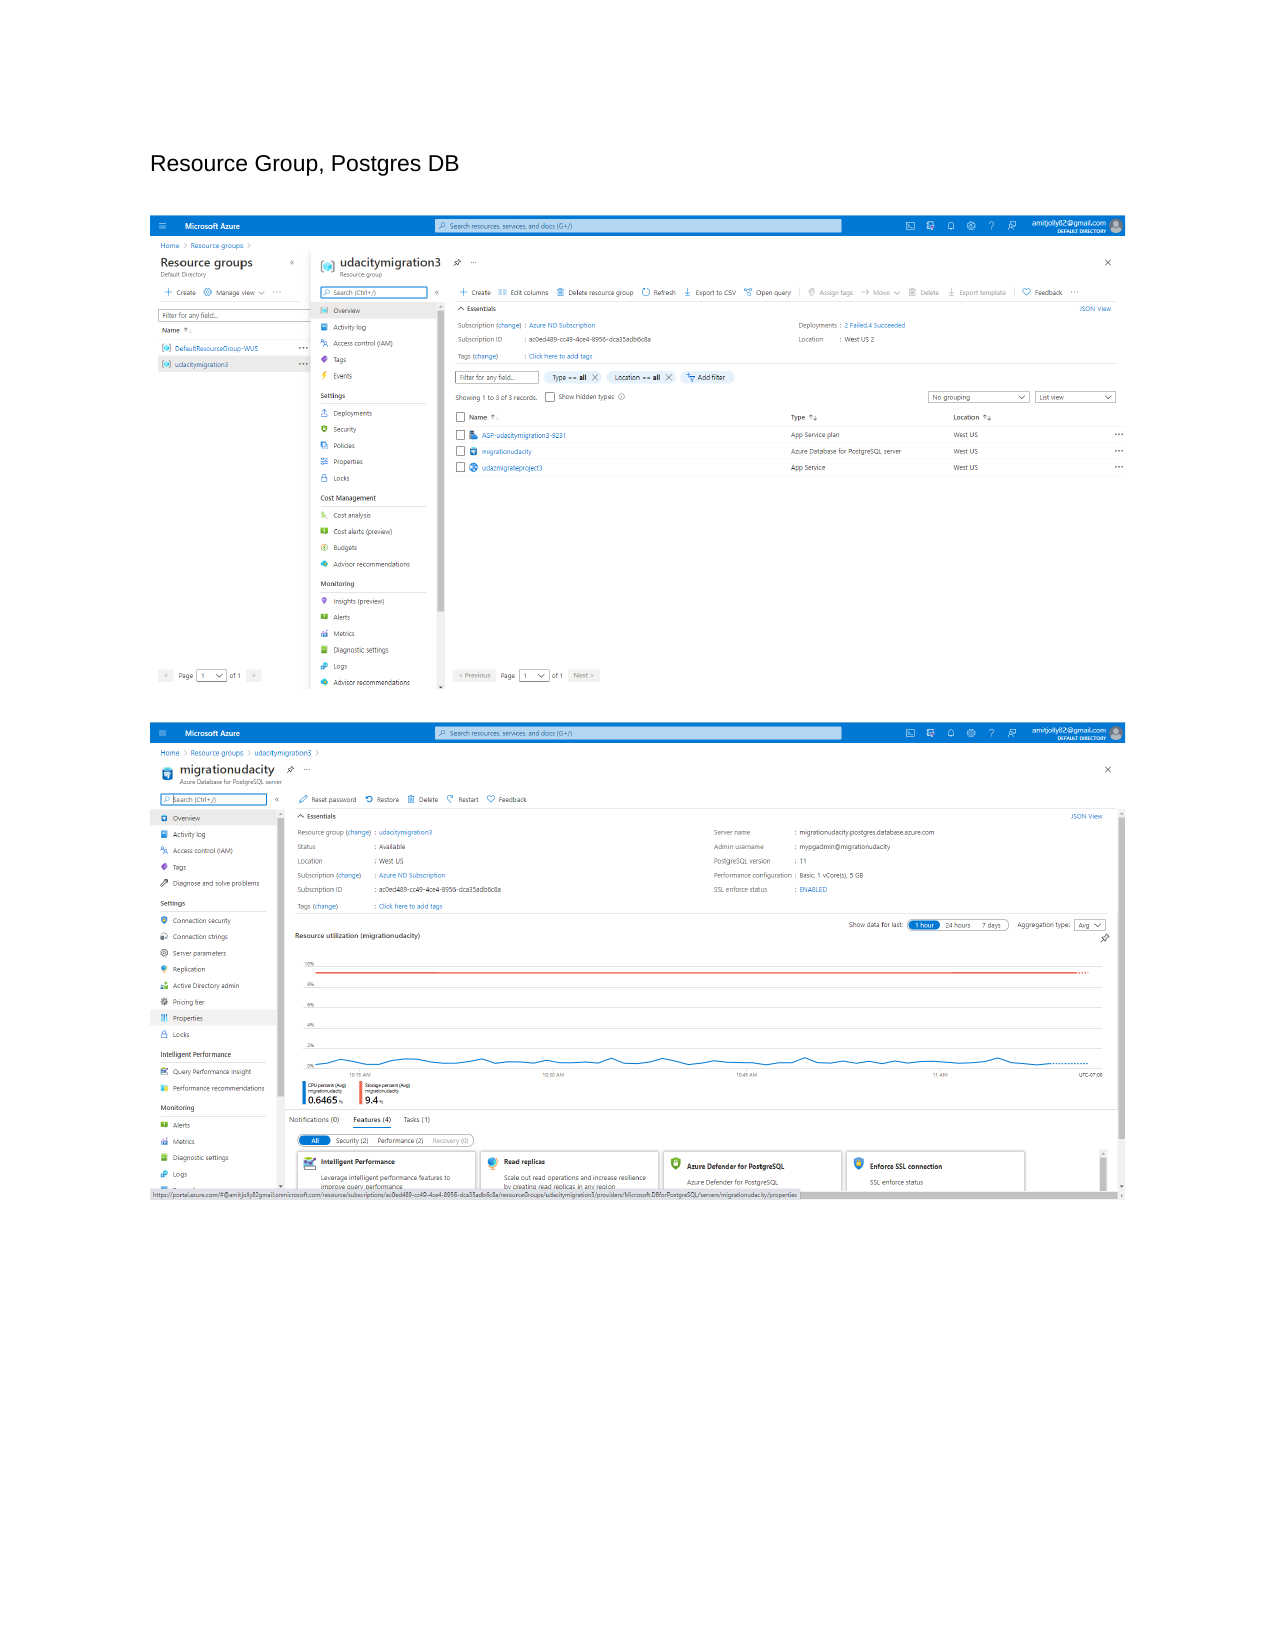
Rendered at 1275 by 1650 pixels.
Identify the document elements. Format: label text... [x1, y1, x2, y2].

picture [150, 722, 1125, 1200]
text Resource Group, Postgres DB [150, 150, 1125, 176]
picture [150, 210, 1125, 689]
